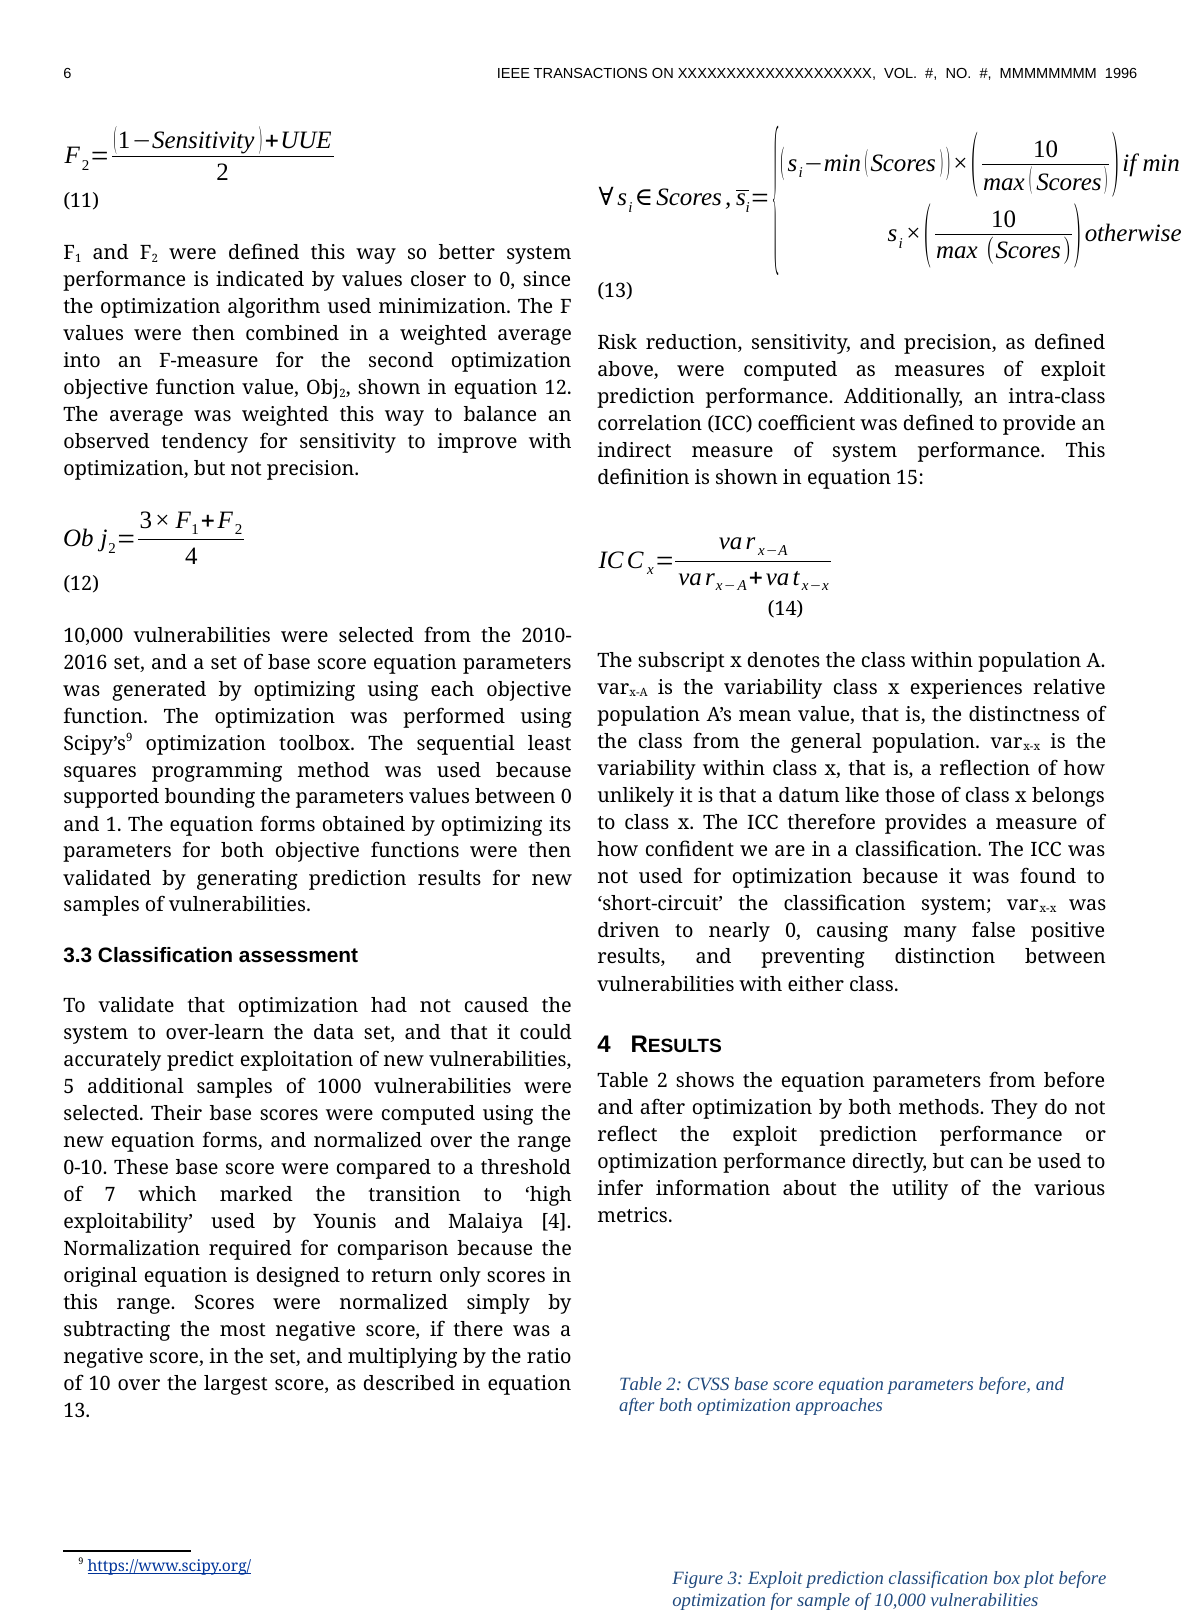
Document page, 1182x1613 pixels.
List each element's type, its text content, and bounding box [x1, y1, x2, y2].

text Risk reduction, sensitivity, and precision, as defined above, were computed as measures of exploit prediction performance. Additionally, an intra-class correlation (ICC) coefficient was defined to provide an indirect measure of system performance. This definition is shown in equation 15: [597, 328, 1106, 490]
text (14) [597, 528, 1106, 621]
subtitle 3.3 Classification assessment [63, 943, 572, 967]
text (13) [597, 124, 1106, 303]
subtitle 4 Results [597, 1030, 1106, 1058]
text 10,000 vulnerabilities were selected from the 2010-2016 set, and a set of base score equation parameters was generated by optimizing using each objective function. The optimization was performed using Scipy’s optimization toolbox. The sequential least squares programming method was used because supported bounding the parameters values between 0 and 1. The equation forms obtained by optimizing its parameters for both objective functions were then validated by generating prediction results for new samples of vulnerabilities. [63, 621, 572, 918]
text (11) [63, 124, 572, 213]
text (12) [63, 506, 572, 596]
text The subscript x denotes the class within population A. varx-A is the variability class x experiences relative population A’s mean value, that is, the distinctness of the class from the general population. varx-x is the variability within class x, that is, a reflection of how unlikely it is that a datum like those of class x belongs to class x. The ICC therefore provides a measure of how confident we are in a classification. The ICC was not used for optimization because it was found to ‘short-circuit’ the classification system; varx-x was driven to nearly 0, causing many false positive results, and preventing distinction between vulnerabilities with either class. [597, 646, 1106, 997]
text F1 and F2 were defined this way so better system performance is indicated by values closer to 0, since the optimization algorithm used minimization. The F values were then combined in a weighted average into an F-measure for the second optimization objective function value, Obj2, shown in equation 12. The average was weighted this way to balance an observed tendency for sensitivity to improve with optimization, but not precision. [63, 238, 572, 481]
text Table 2 shows the equation parameters from before and after optimization by both methods. They do not reflect the exploit prediction performance or optimization performance directly, but can be used to infer information about the utility of the various metrics. [597, 1066, 1106, 1228]
text To validate that optimization had not caused the system to over-learn the data set, and that it could accurately predict exploitation of new vulnerabilities, 5 additional samples of 1000 vulnerabilities were selected. Their base scores were computed using the new equation forms, and normalized over the range 0-10. These base score were compared to a threshold of 7 which marked the transition to ‘high exploitability’ used by Younis and Malaiya [4]. Normalization required for comparison because the original equation is designed to return only scores in this range. Scores were normalized simply by subtracting the most negative score, if there was a negative score, in the set, and multiplying by the ratio of 10 over the largest score, as described in equation 13. [63, 992, 572, 1423]
